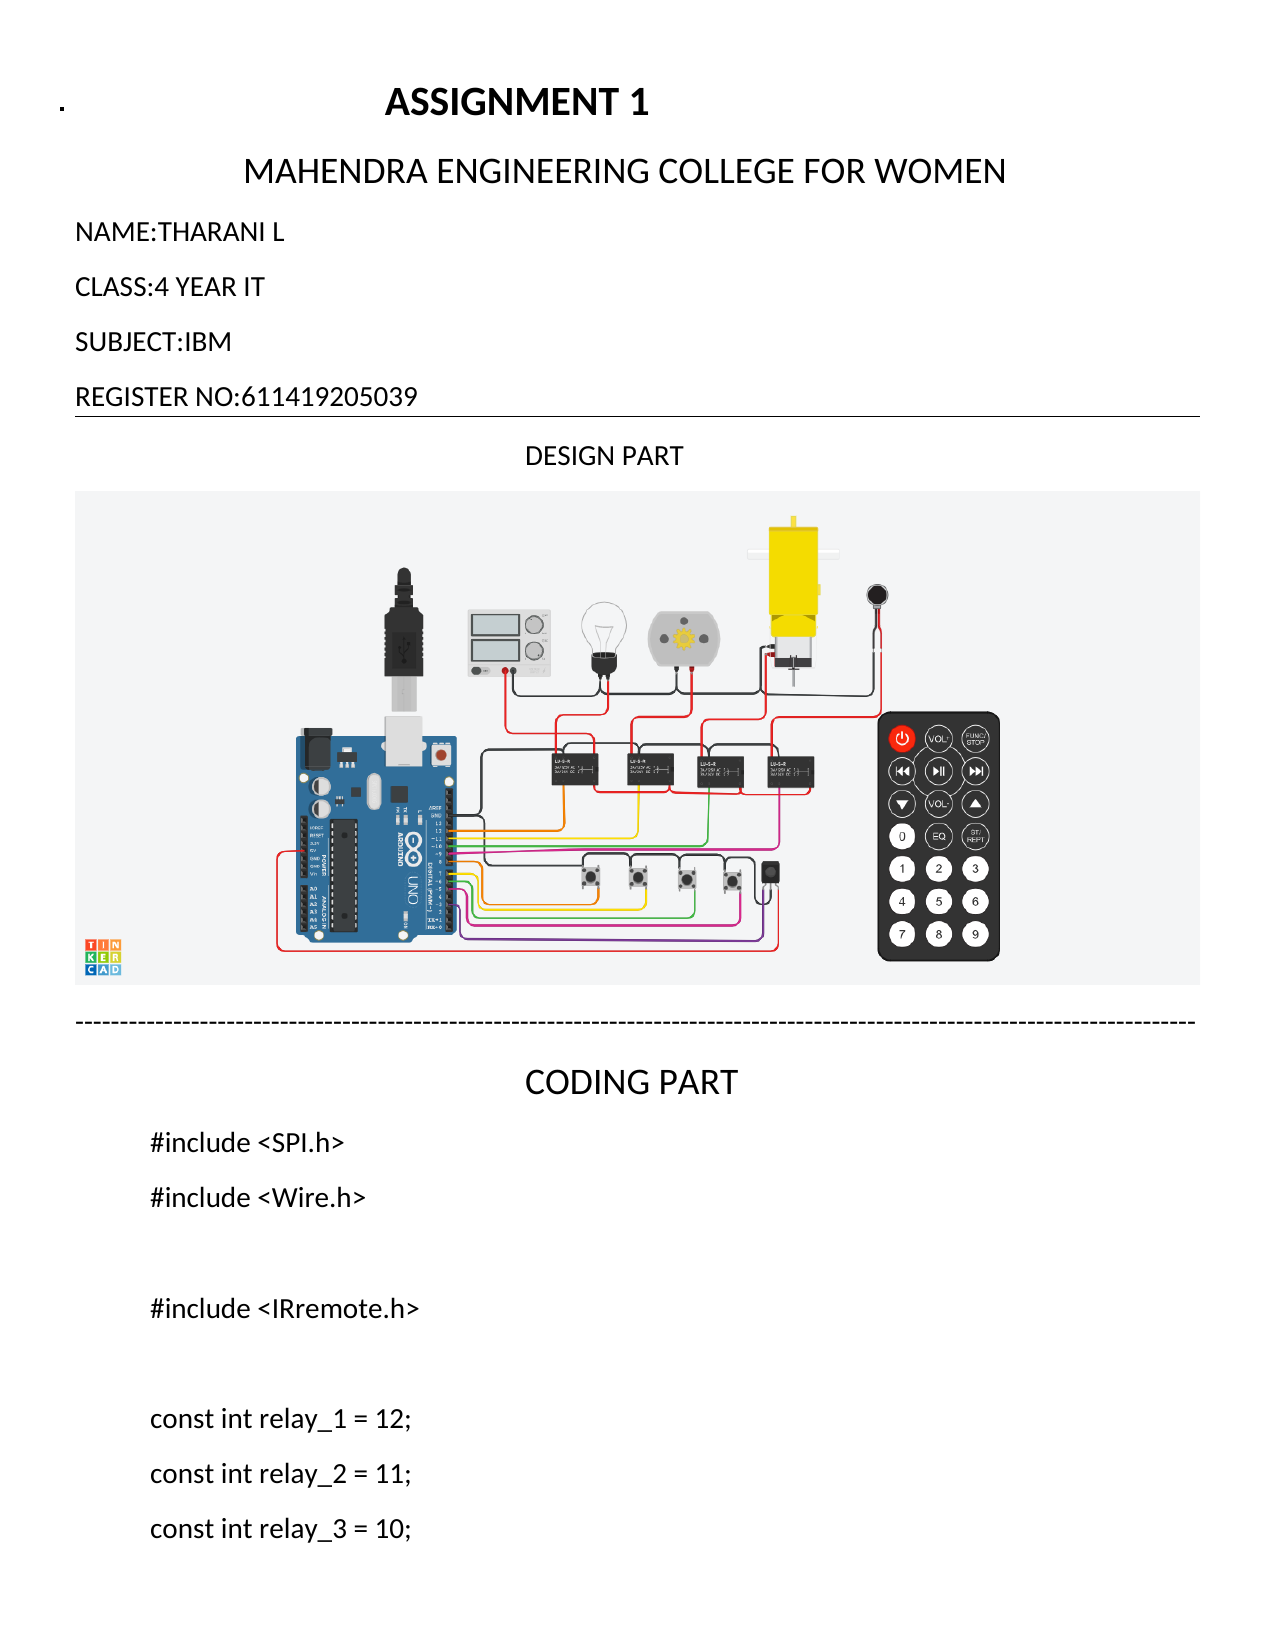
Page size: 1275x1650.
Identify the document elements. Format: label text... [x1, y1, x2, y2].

text const int relay_1 = 12; [75, 1400, 1200, 1436]
text REGISTER NO:611419205039 [75, 378, 1200, 416]
text SUBJECT:IBM [75, 323, 1200, 358]
picture [75, 491, 1200, 985]
text DESIGN PART [75, 437, 1200, 472]
text #include <SPI.h> [75, 1124, 1200, 1160]
text CLASS:4 YEAR IT [75, 268, 1200, 303]
text const int relay_3 = 10; [75, 1510, 1200, 1546]
text MAHENDRA ENGINEERING COLLEGE FOR WOMEN [75, 147, 1200, 192]
text CODING PART [450, 1058, 1200, 1104]
text ------------------------------------------------------------------------------------------------------------------------------ [75, 1003, 1200, 1039]
text #include <IRremote.h> [75, 1290, 1200, 1325]
text const int relay_2 = 11; [75, 1455, 1200, 1491]
text ASSIGNMENT 1 [75, 75, 1200, 126]
text NAME:THARANI L [75, 213, 1200, 248]
text #include <Wire.h> [75, 1179, 1200, 1215]
